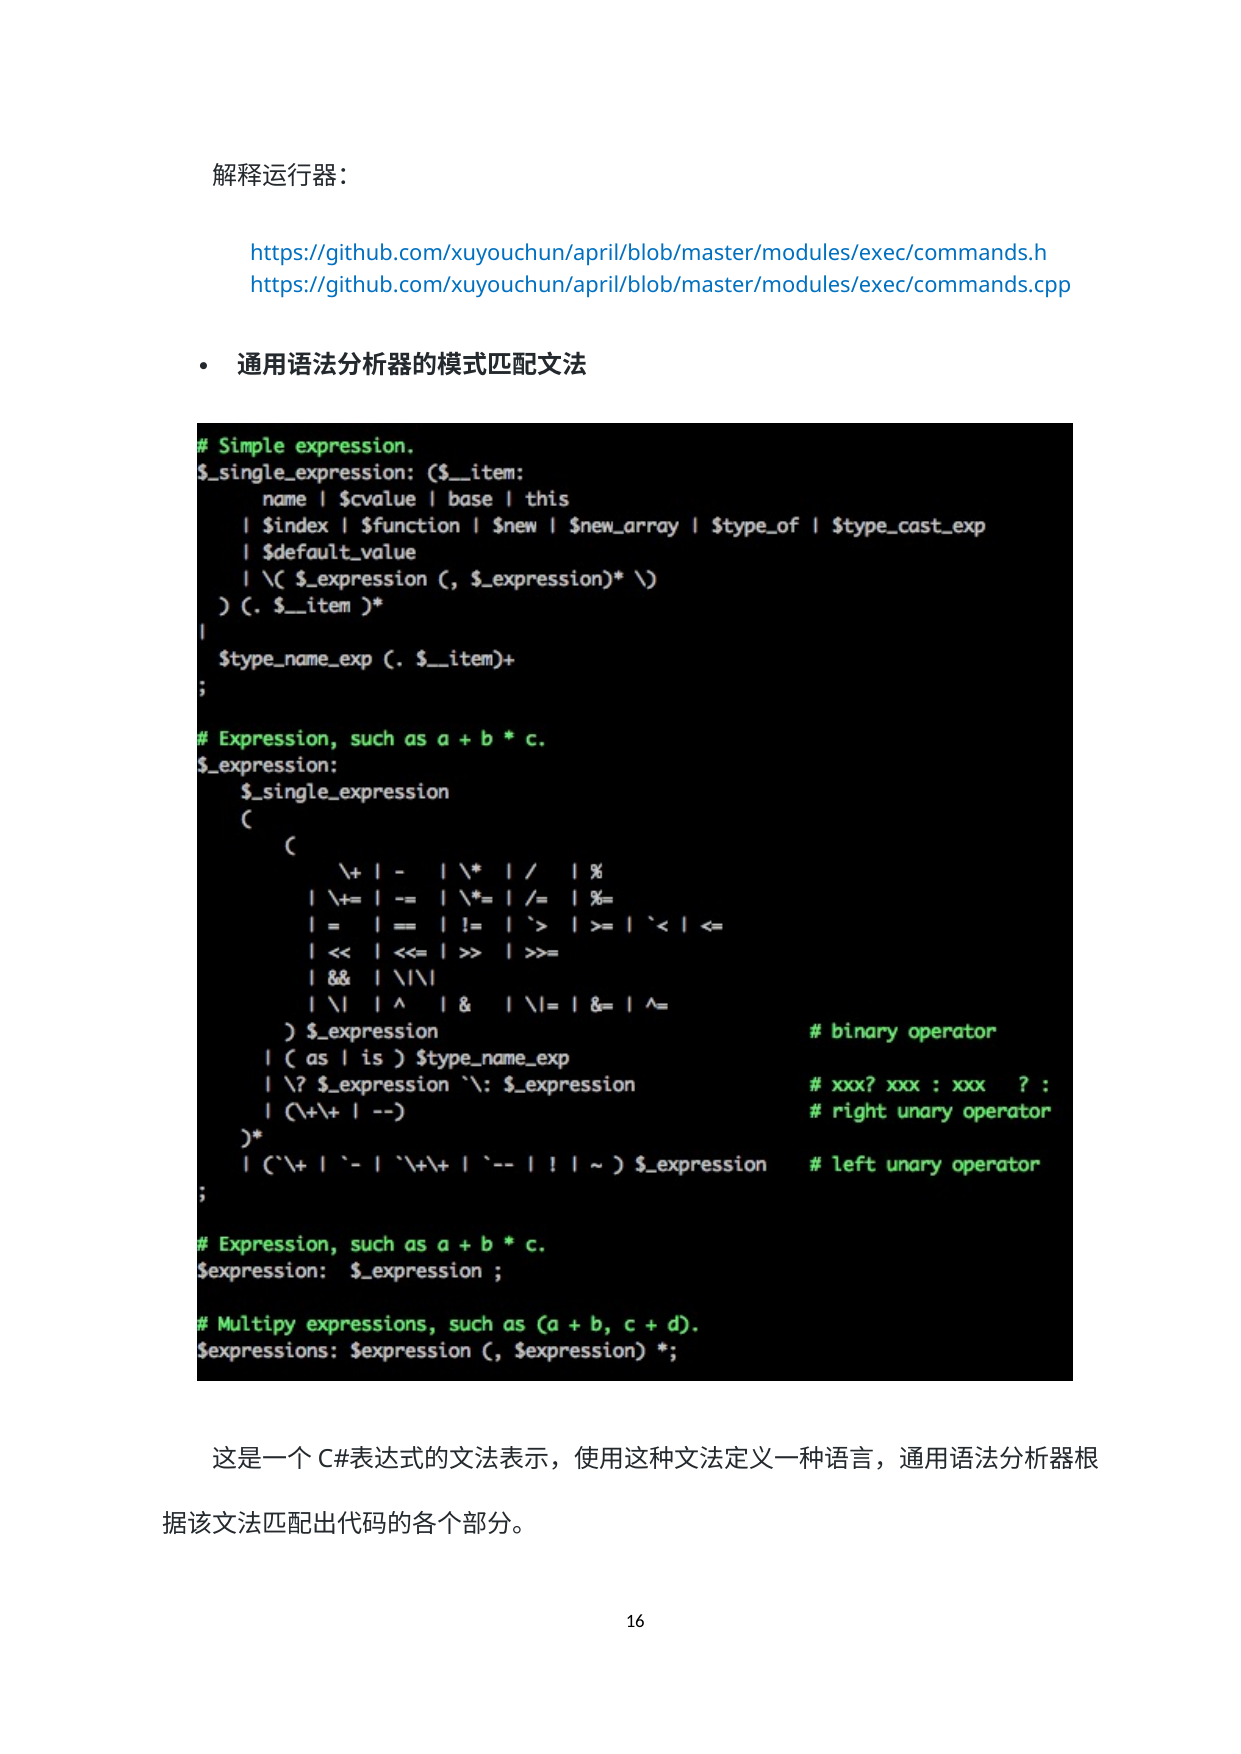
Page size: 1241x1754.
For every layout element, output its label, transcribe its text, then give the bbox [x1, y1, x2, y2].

list 通用语法分析器的模式匹配文法 [200, 330, 1107, 395]
picture [197, 423, 1073, 1381]
text 解释运行器： [162, 141, 1107, 206]
text 这是一个C#表达式的文法表示，使用这种文法定义一种语言，通用语法分析器根据该文法匹配出代码的各个部分。 [162, 1424, 1107, 1554]
text https://github.com/xuyouchun/april/blob/master/modules/exec/commands.h [206, 236, 1107, 268]
text https://github.com/xuyouchun/april/blob/master/modules/exec/commands.cpp [206, 268, 1107, 301]
